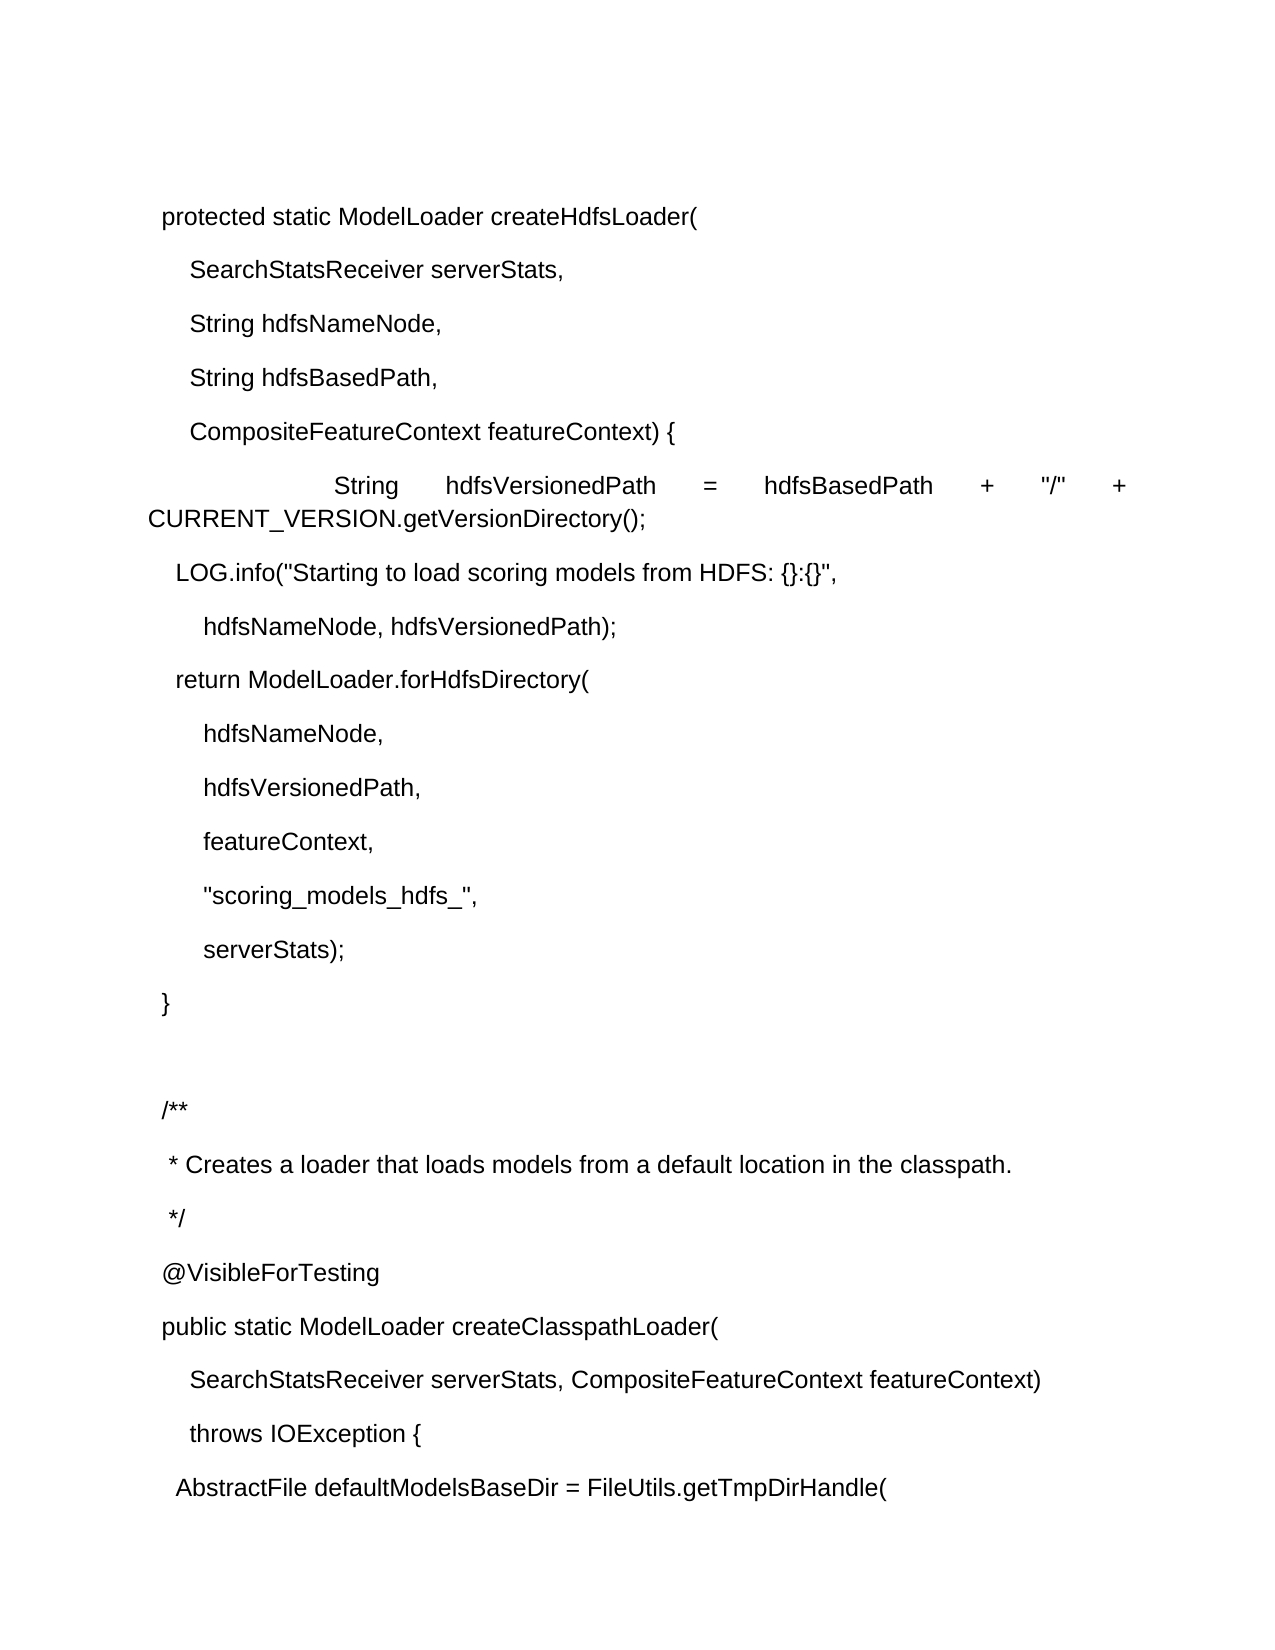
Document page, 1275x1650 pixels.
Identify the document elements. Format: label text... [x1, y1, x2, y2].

text CompositeFeatureContext featureContext) { [148, 417, 1127, 446]
text } [148, 988, 1127, 1017]
text SearchStatsReceiver serverStats, [148, 255, 1127, 284]
text * Creates a loader that loads models from a default location in the classpath. [148, 1150, 1127, 1179]
text /** [148, 1096, 1127, 1125]
text serverStats); [148, 934, 1127, 963]
text return ModelLoader.forHdfsDirectory( [148, 665, 1127, 694]
text featureContext, [148, 827, 1127, 856]
text AbstractFile defaultModelsBaseDir = FileUtils.getTmpDirHandle( [148, 1473, 1127, 1502]
text hdfsNameNode, [148, 719, 1127, 748]
text LOG.info("Starting to load scoring models from HDFS: {}:{}", [148, 558, 1127, 586]
text protected static ModelLoader createHdfsLoader( [148, 201, 1127, 230]
text hdfsNameNode, hdfsVersionedPath); [148, 611, 1127, 640]
text SearchStatsReceiver serverStats, CompositeFeatureContext featureContext) [148, 1365, 1127, 1394]
text String hdfsVersionedPath = hdfsBasedPath + "/" + CURRENT_VERSION.getVersionDirectory(); [148, 471, 1127, 532]
text */ [148, 1204, 1127, 1233]
text public static ModelLoader createClasspathLoader( [148, 1312, 1127, 1340]
text hdfsVersionedPath, [148, 773, 1127, 802]
text String hdfsNameNode, [148, 309, 1127, 338]
text @VisibleForTesting [148, 1258, 1127, 1286]
text String hdfsBasedPath, [148, 363, 1127, 392]
text throws IOException { [148, 1419, 1127, 1448]
text "scoring_models_hdfs_", [148, 881, 1127, 909]
